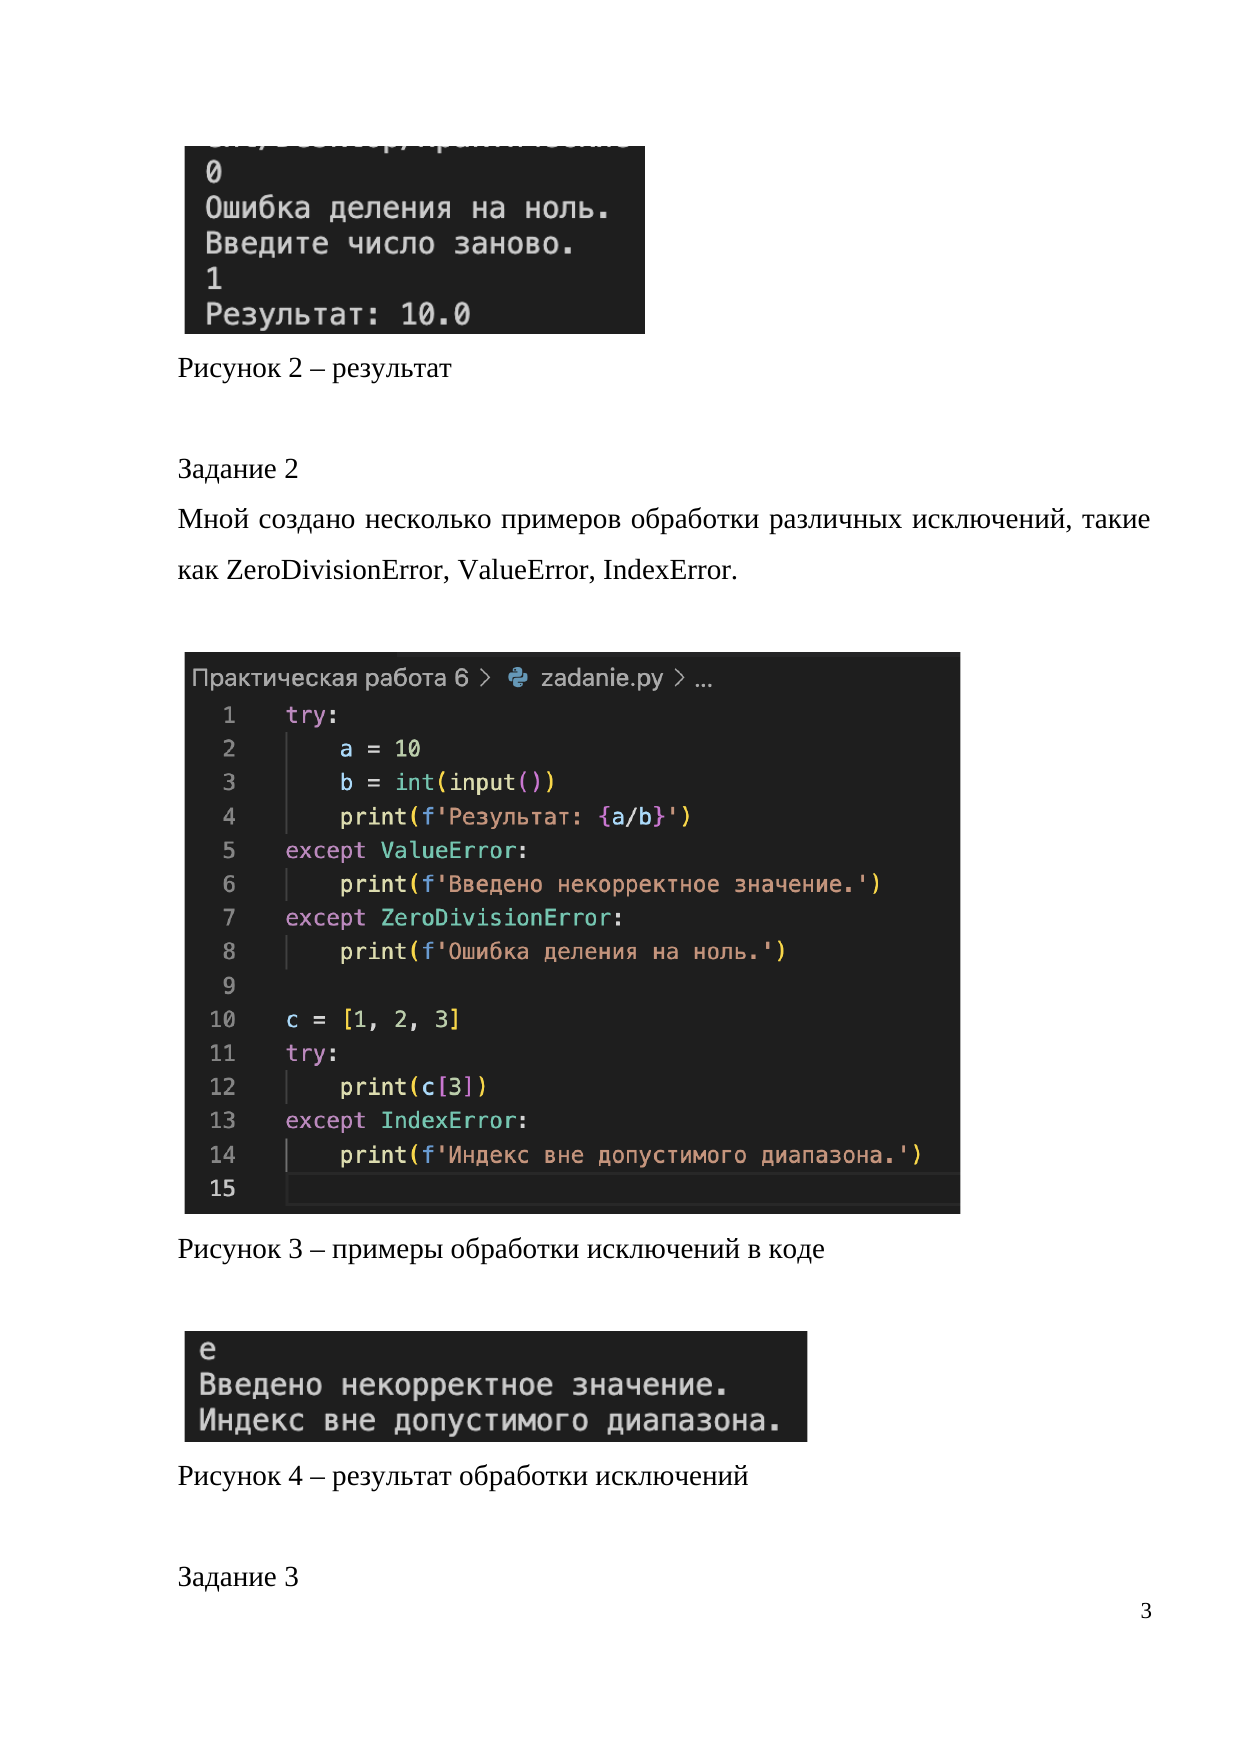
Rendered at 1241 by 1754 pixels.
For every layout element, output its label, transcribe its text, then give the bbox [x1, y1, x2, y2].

text Задание 2 [177, 451, 1152, 485]
text Рисунок 4 – результат обработки исключений [177, 1458, 1152, 1492]
picture [184, 146, 645, 334]
text Рисунок 2 – результат [177, 351, 1152, 384]
picture [184, 652, 961, 1214]
text Рисунок 3 – примеры обработки исключений в коде [177, 1231, 1152, 1264]
text Мной создано несколько примеров обработки различных исключений, такие как ZeroDivisionError, ValueError, IndexError. [177, 501, 1152, 585]
text Задание 3 [177, 1559, 1152, 1593]
picture [184, 1331, 808, 1442]
